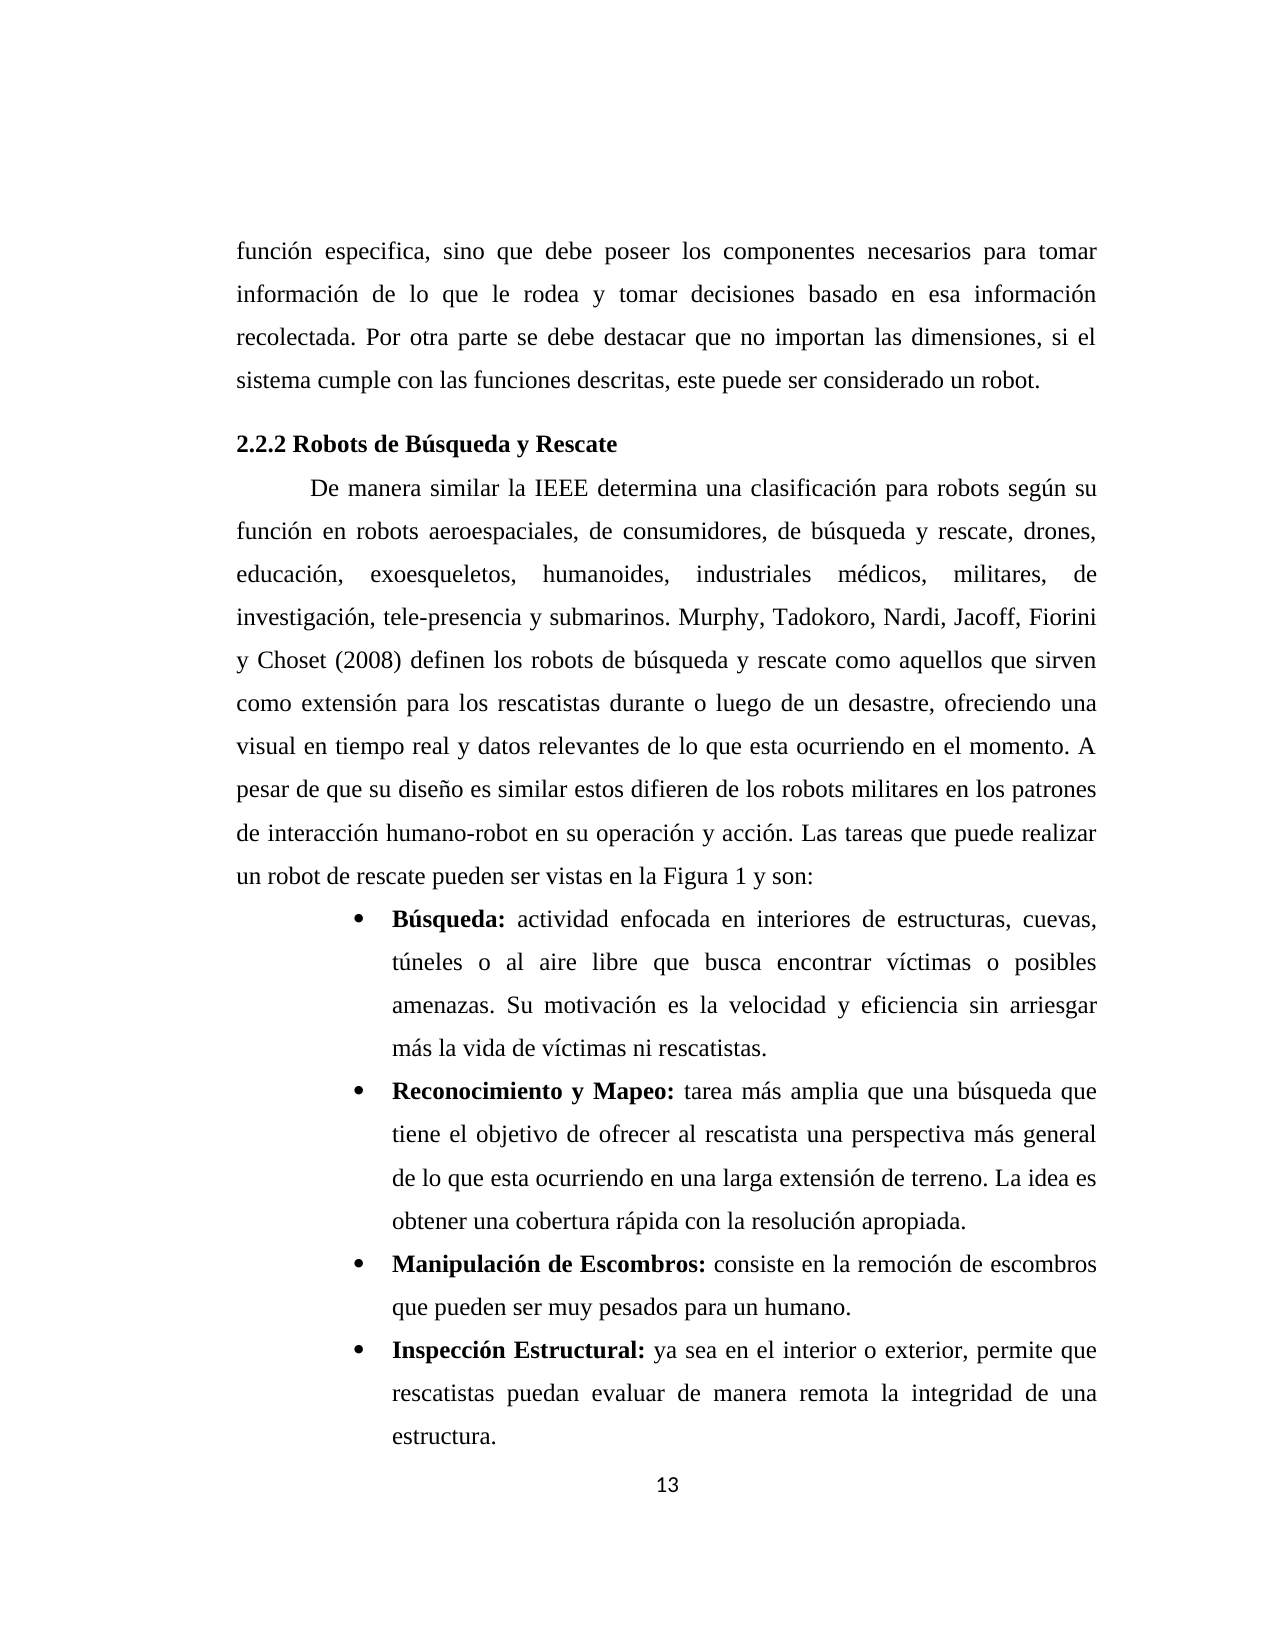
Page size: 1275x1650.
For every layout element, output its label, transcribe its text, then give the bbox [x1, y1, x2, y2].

list Búsqueda: actividad enfocada en interiores de estructuras, cuevas, túneles o al aire libre que busca encontrar víctimas o posibles amenazas. Su motivación es la velocidad y eficiencia sin arriesgar más la vida de víctimas ni rescatistas. [354, 904, 1098, 1062]
text De manera similar la IEEE determina una clasificación para robots según su función en robots aeroespaciales, de consumidores, de búsqueda y rescate, drones, educación, exoesqueletos, humanoides, industriales médicos, militares, de investigación, tele-presencia y submarinos. Murphy, Tadokoro, Nardi, Jacoff, Fiorini y Choset (2008) definen los robots de búsqueda y rescate como aquellos que sirven como extensión para los rescatistas durante o luego de un desastre, ofreciendo una visual en tiempo real y datos relevantes de lo que esta ocurriendo en el momento. A pesar de que su diseño es similar estos difieren de los robots militares en los patrones de interacción humano-robot en su operación y acción. Las tareas que puede realizar un robot de rescate pueden ser vistas en la Figura 1 y son: [236, 473, 1098, 889]
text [236, 236, 1098, 394]
list Manipulación de Escombros: consiste en la remoción de escombros que pueden ser muy pesados para un humano. [354, 1249, 1098, 1321]
list Inspección Estructural: ya sea en el interior o exterior, permite que rescatistas puedan evaluar de manera remota la integridad de una estructura. [354, 1335, 1098, 1450]
text 2.2.2 Robots de Búsqueda y Rescate [236, 429, 1098, 458]
list Reconocimiento y Mapeo: tarea más amplia que una búsqueda que tiene el objetivo de ofrecer al rescatista una perspectiva más general de lo que esta ocurriendo en una larga extensión de terreno. La idea es obtener una cobertura rápida con la resolución apropiada. [354, 1076, 1098, 1234]
